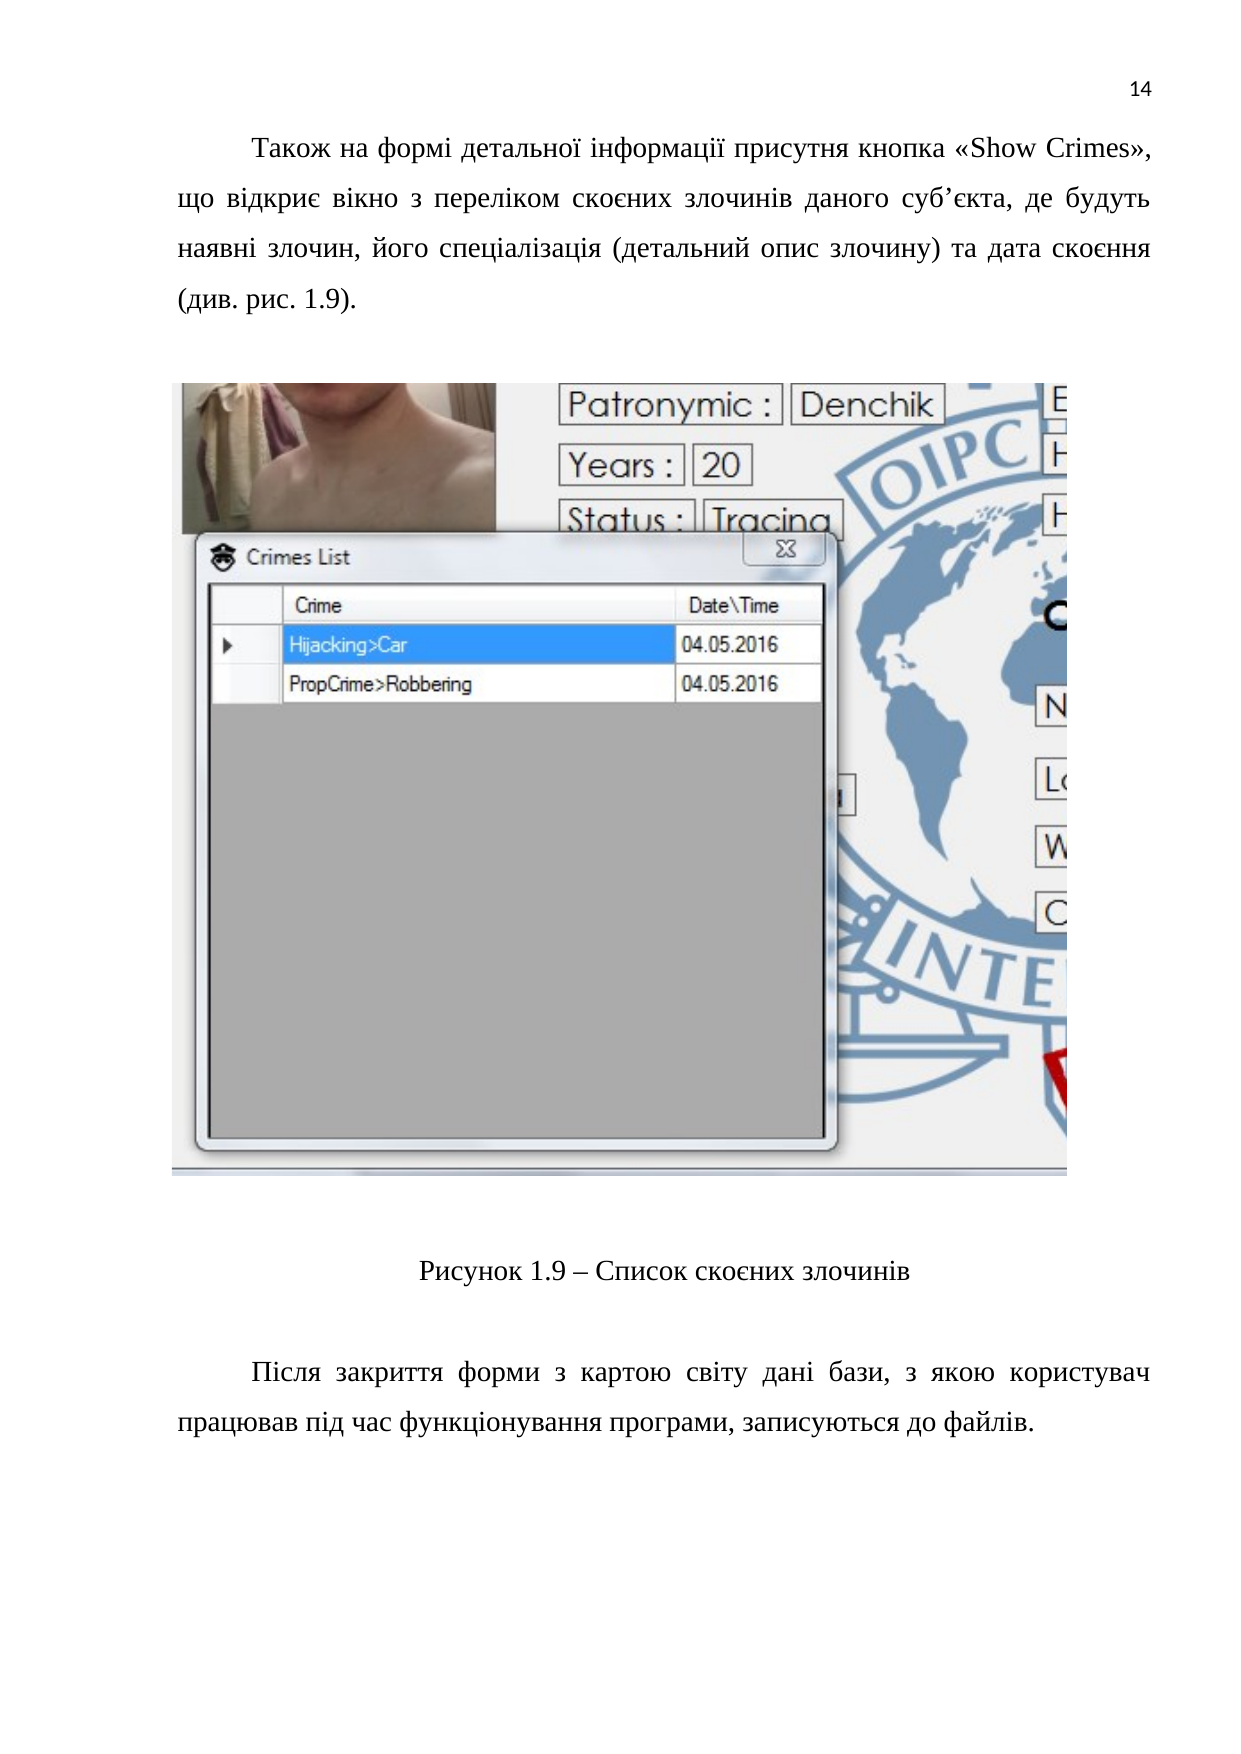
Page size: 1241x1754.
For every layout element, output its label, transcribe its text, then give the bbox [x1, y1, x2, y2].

text Також на формі детальної інформації присутня кнопка «Show Crimes», що відкриє вікно з переліком скоєних злочинів даного суб’єкта, де будуть наявні злочин, його спеціалізація (детальний опис злочину) та дата скоєння (див. рис. 1.9). [177, 130, 1152, 314]
picture [170, 383, 1067, 1174]
text Рисунок 1.9 – Список скоєних злочинів [177, 1186, 1152, 1287]
text Після закриття форми з картою світу дані бази, з якою користувач працював під час функціонування програми, записуються до файлів. [177, 1354, 1152, 1438]
